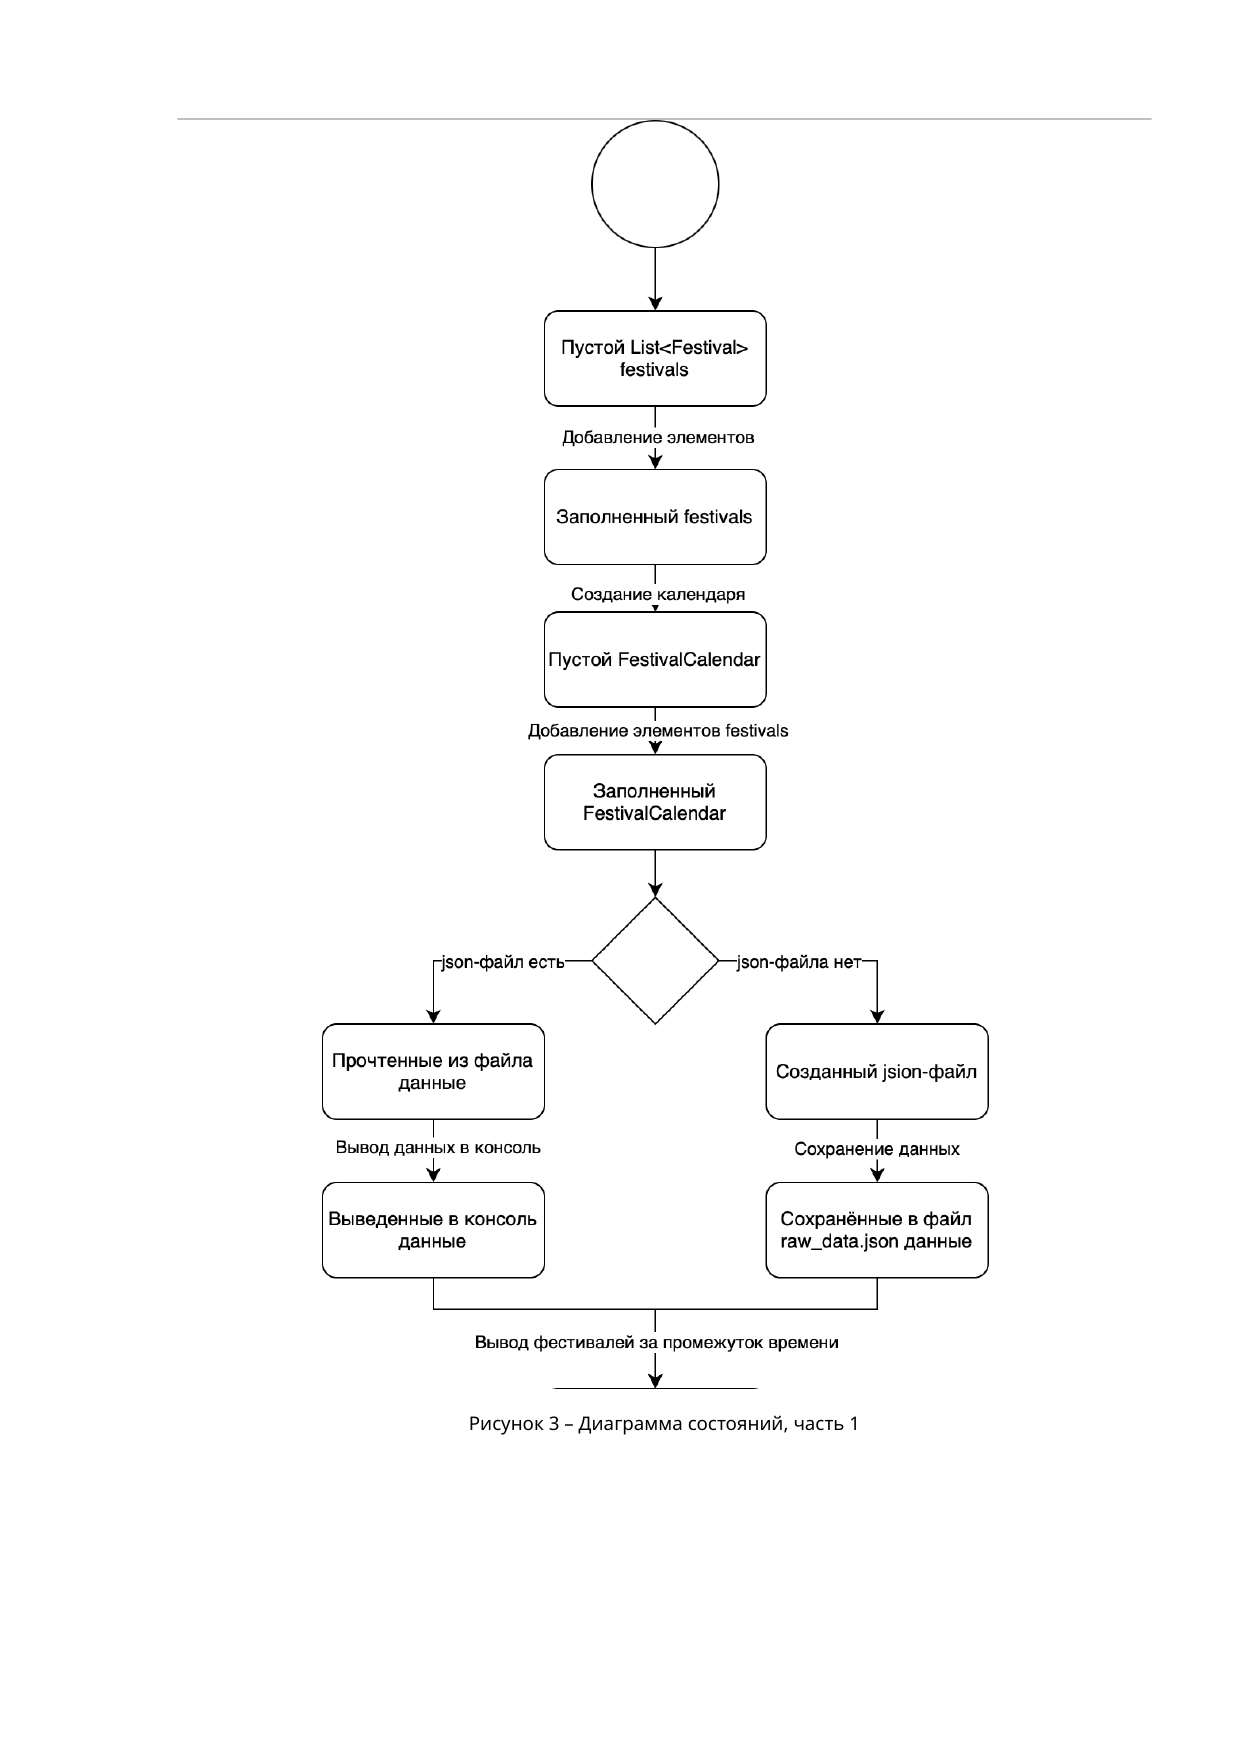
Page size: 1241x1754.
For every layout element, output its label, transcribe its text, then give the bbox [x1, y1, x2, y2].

picture [177, 118, 1152, 1389]
text Рисунок 3 – Диаграмма состояний, часть 1 [177, 1411, 1152, 1436]
